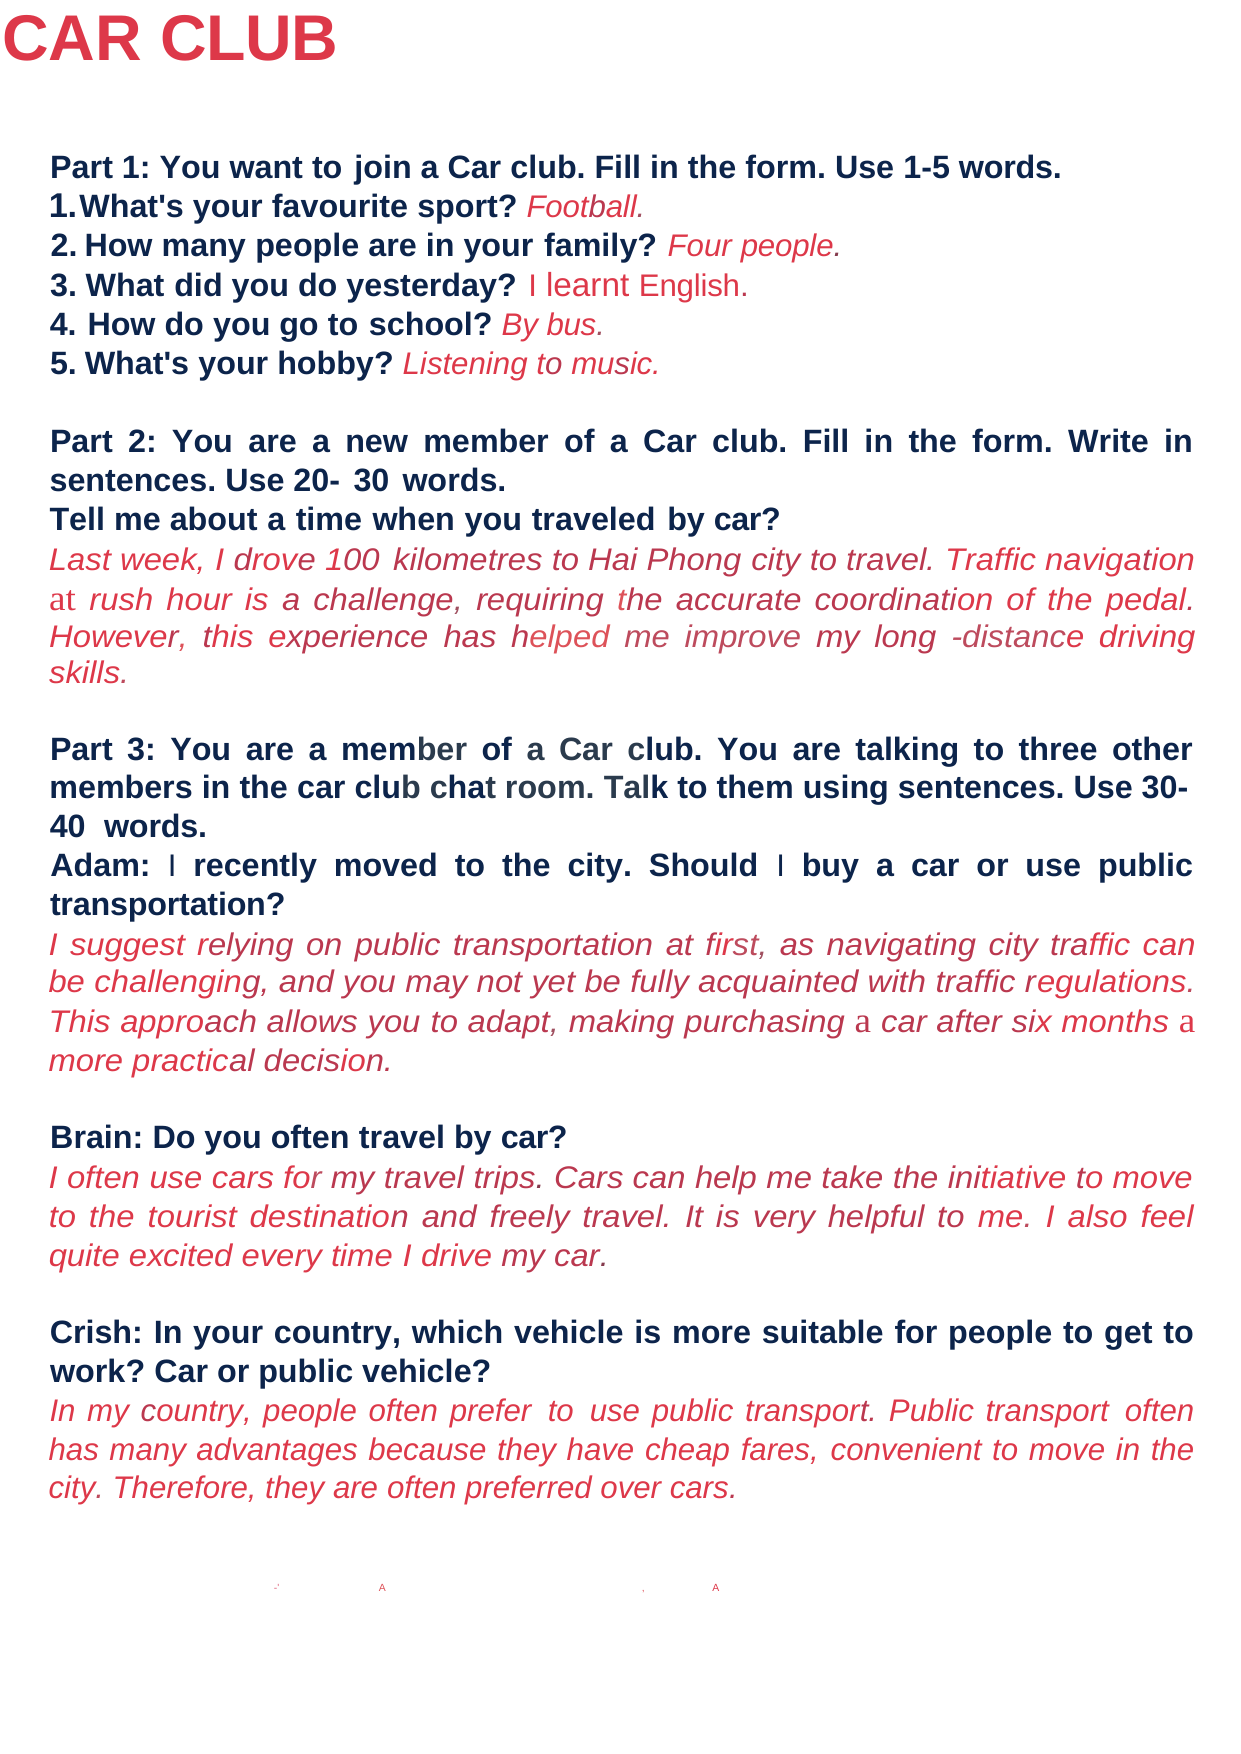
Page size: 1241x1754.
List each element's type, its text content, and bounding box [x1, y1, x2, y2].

text I suggest relying on public transportation at first, as navigating city traffic can be challenging, and you may not yet be fully acquainted with traffic regulations. This approach allows you to adapt, making purchasing a car after six months a more practical decision. [48, 926, 1196, 1077]
text Tell me about a time when you traveled by car? [49, 500, 1240, 537]
text In my country, people often prefer to use public transport. Public transport often has many advantages because they have cheap fares, convenient to move in the city. Therefore, they are often preferred over cars. [48, 1392, 1194, 1505]
text Last week, I drove 100 kilometres to Hai Phong city to travel. Traffic navigation at rush hour is a challenge, requiring the accurate coordination of the pedal. However, this experience has helped me improve my long -distance driving skills. [49, 541, 1196, 690]
list How many people are in your family? Four people. [50, 226, 1240, 263]
subtitle Crish: In your country, which vehicle is more suitable for people to get to work? Car or public vehicle? [49, 1313, 1195, 1389]
subtitle Part 2: You are a new member of a Car club. Fill in the form. Write in sentences. Use 20- 30 words. [49, 422, 1195, 498]
list How do you go to school? By bus. [49, 304, 1240, 342]
text Adam: I recently moved to the city. Should I buy a car or use public transportation? [50, 846, 1194, 922]
text I often use cars for my travel trips. Cars can help me take the initiative to move to the tourist destination and freely travel. It is very helpful to me. I also feel quite excited every time I drive my car. [48, 1159, 1194, 1272]
list What did you do yesterday? I learnt English. [50, 265, 1240, 303]
text Part 3: You are a member of a Car club. You are talking to three other members in the car club chat room. Talk to them using sentences. Use 30- [49, 730, 1193, 805]
text 40 words. [49, 808, 1240, 845]
subtitle Brain: Do you often travel by car? [50, 1118, 1240, 1156]
subtitle Part 1: You want to join a Car club. Fill in the form. Use 1-5 words. [50, 148, 1240, 185]
list What's your favourite sport? Football. [48, 186, 1240, 225]
list What's your hobby? Listening to music. [50, 344, 1240, 381]
